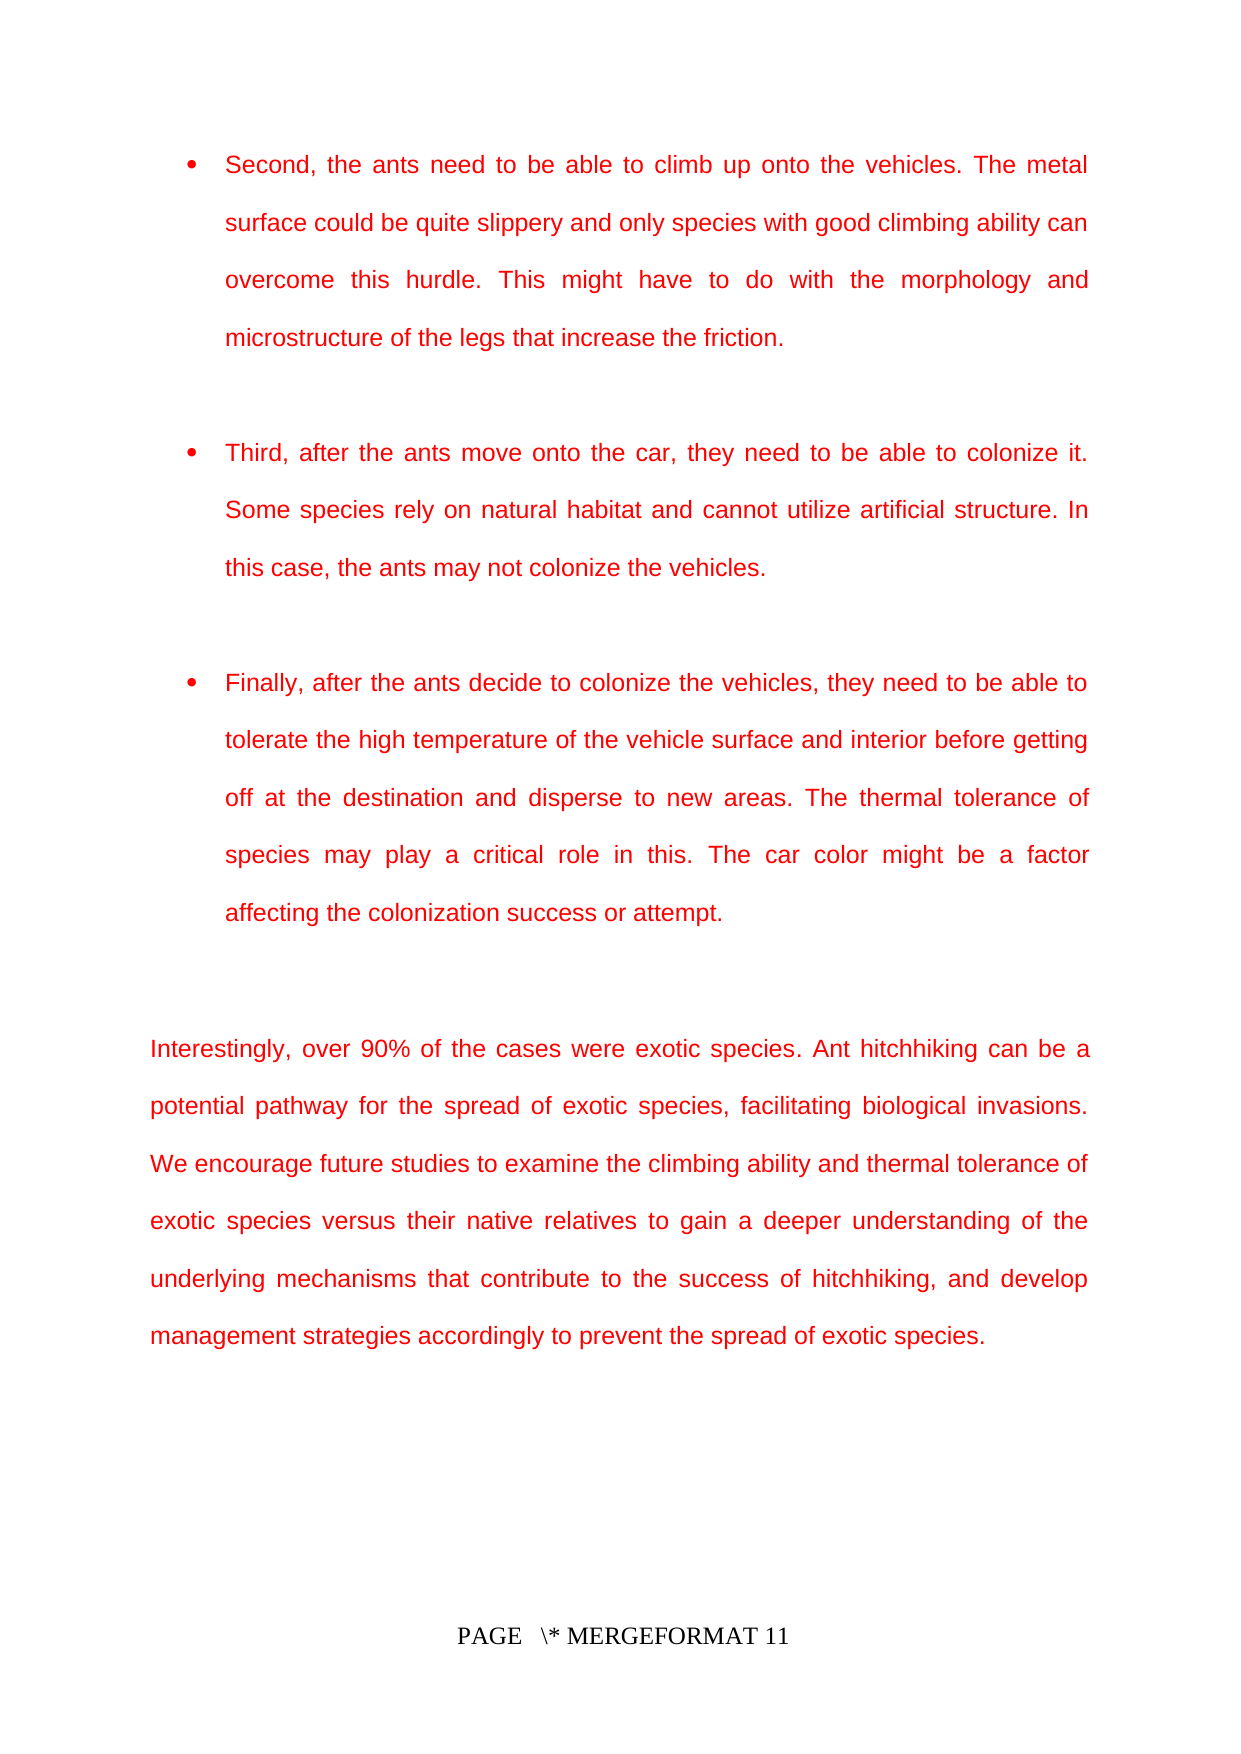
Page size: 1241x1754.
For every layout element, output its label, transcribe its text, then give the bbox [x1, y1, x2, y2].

list Finally, after the ants decide to colonize the vehicles, they need to be able to tolerate the high temperature of the vehicle surface and interior before getting off at the destination and disperse to new areas. The thermal tolerance of species may play a critical role in this. The car color might be a factor affecting the colonization success or attempt. [187, 668, 1090, 927]
list Second, the ants need to be able to climb up onto the vehicles. The metal surface could be quite slippery and only species with good climbing ability can overcome this hurdle. This might have to do with the morphology and microstructure of the legs that increase the friction. [187, 150, 1090, 351]
text Interestingly, over 90% of the cases were exotic species. Ant hitchhiking can be a potential pathway for the spread of exotic species, facilitating biological invasions. We encourage future studies to examine the climbing ability and thermal tolerance of exotic species versus their native relatives to gain a deeper understanding of the underlying mechanisms that contribute to the success of hitchhiking, and develop management strategies accordingly to prevent the spread of exotic species. [150, 1034, 1090, 1350]
list Third, after the ants move onto the car, they need to be able to colonize it. Some species rely on natural habitat and cannot utilize artificial structure. In this case, the ants may not colonize the vehicles. [187, 438, 1090, 581]
